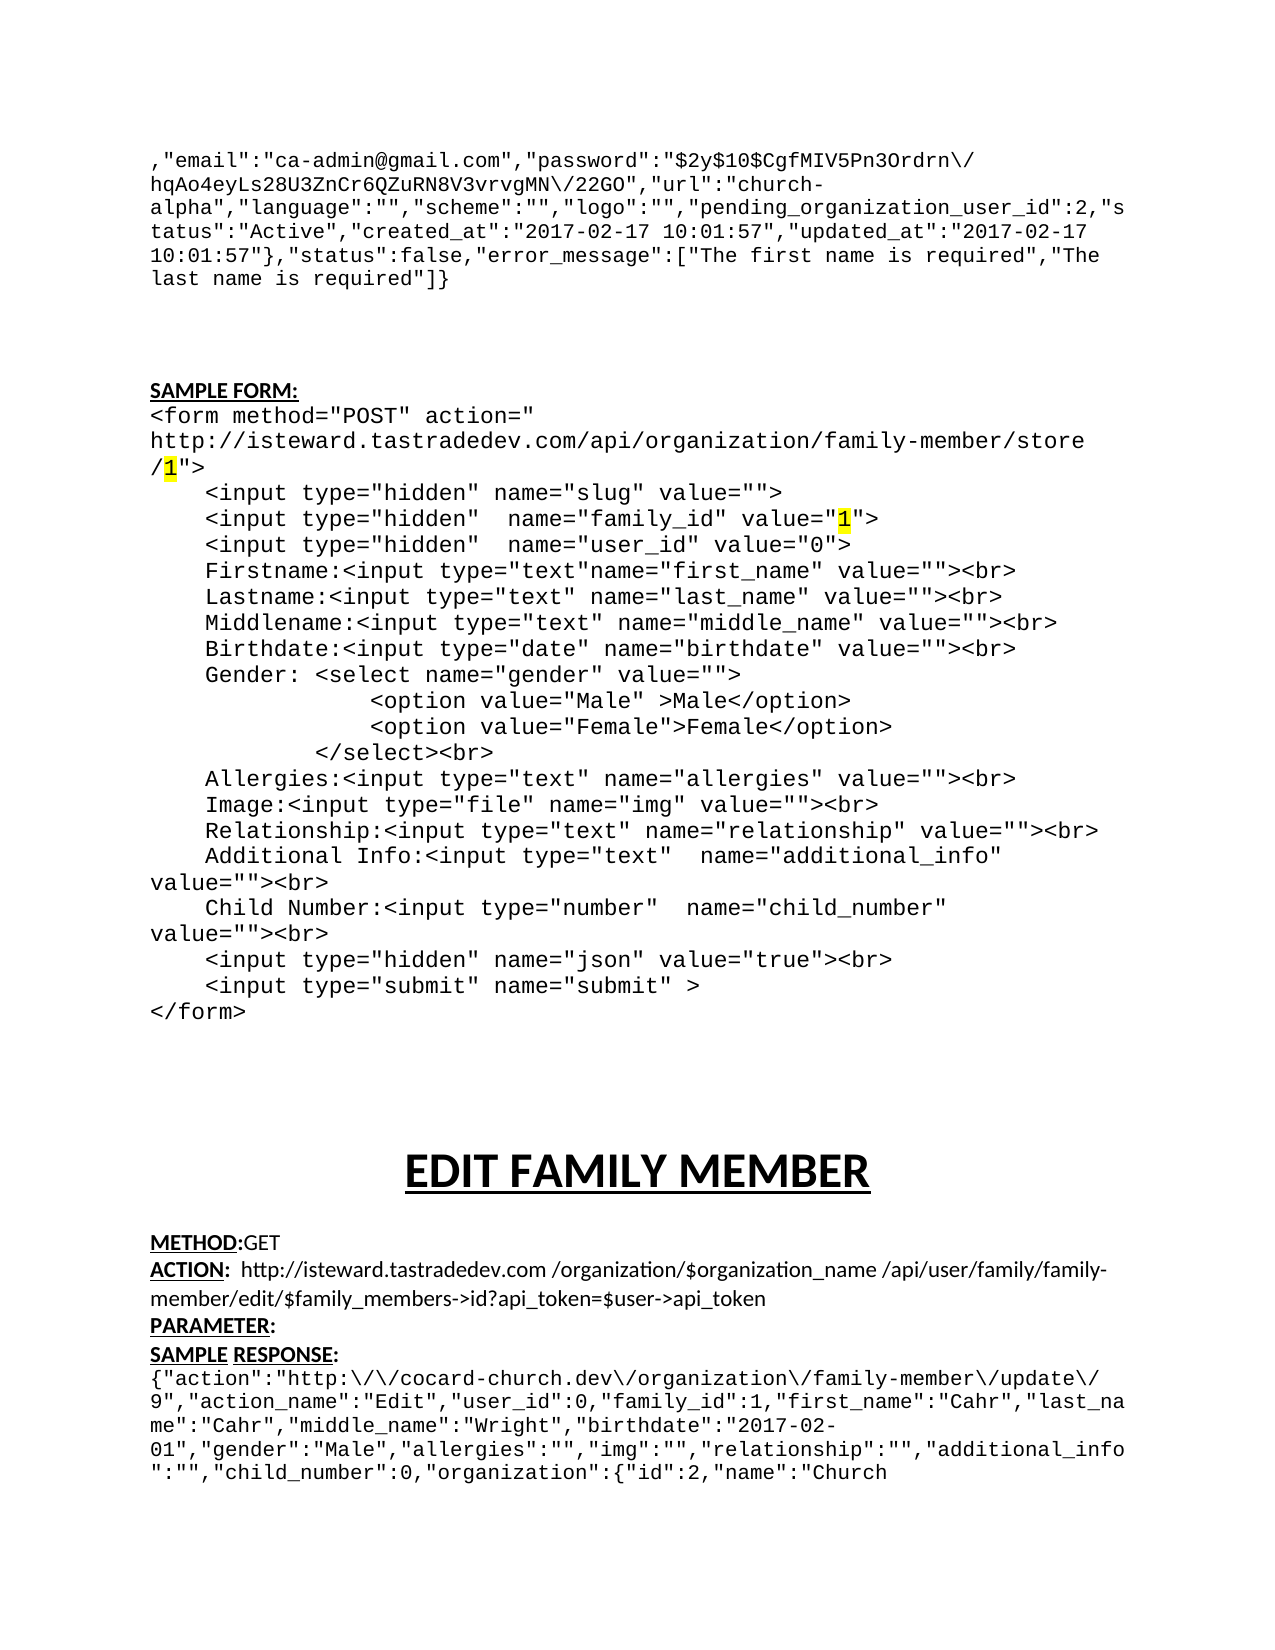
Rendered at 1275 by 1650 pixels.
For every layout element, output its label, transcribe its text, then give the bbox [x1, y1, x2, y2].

text <input type="submit" name="submit" > [150, 974, 1125, 1001]
text <option value="Male" >Male</option> [150, 689, 1125, 715]
text </select><br> [150, 741, 1125, 767]
text METHOD:GET [150, 1228, 1125, 1256]
text <input type="hidden" name="user_id" value="0"> [150, 534, 1125, 559]
text <input type="hidden" name="family_id" value="1"> [851, 508, 1125, 534]
text Allergies:<input type="text" name="allergies" value=""><br> [150, 767, 1125, 793]
text Child Number:<input type="number" name="child_number" value=""><br> [150, 897, 1125, 949]
text PARAMETER: [150, 1312, 1125, 1340]
text <option value="Female">Female</option> [150, 715, 1125, 741]
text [150, 150, 1125, 292]
text </form> [150, 1001, 1125, 1026]
text <input type="hidden" name="family_id" value="1"> [150, 508, 838, 534]
text <input type="hidden" name="json" value="true"><br> [150, 949, 1125, 974]
text Firstname:<input type="text"name="first_name" value=""><br> [150, 559, 1125, 586]
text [150, 1368, 1125, 1486]
text Additional Info:<input type="text" name="additional_info" value=""><br> [150, 845, 1125, 897]
text <input type="hidden" name="slug" value=""> [150, 482, 1125, 508]
text <form method="POST" action=" http://isteward.tastradedev.com/api/organization/family-member/store/1"> [150, 404, 1125, 482]
text SAMPLE FORM: [150, 376, 1125, 404]
text Middlename:<input type="text" name="middle_name" value=""><br> [150, 611, 1125, 637]
text SAMPLE RESPONSE: [150, 1340, 1125, 1368]
text Lastname:<input type="text" name="last_name" value=""><br> [150, 586, 1125, 611]
text Gender: <select name="gender" value=""> [150, 663, 1125, 689]
text Birthdate:<input type="date" name="birthdate" value=""><br> [150, 637, 1125, 663]
text ACTION: http://isteward.tastradedev.com /organization/$organization_name /api/user/family/family-member/edit/$family_members->id?api_token=$user->api_token [150, 1256, 1125, 1312]
text Image:<input type="file" name="img" value=""><br> [150, 793, 1125, 819]
text EDIT FAMILY MEMBER [150, 1138, 1125, 1199]
text Relationship:<input type="text" name="relationship" value=""><br> [150, 819, 1125, 845]
